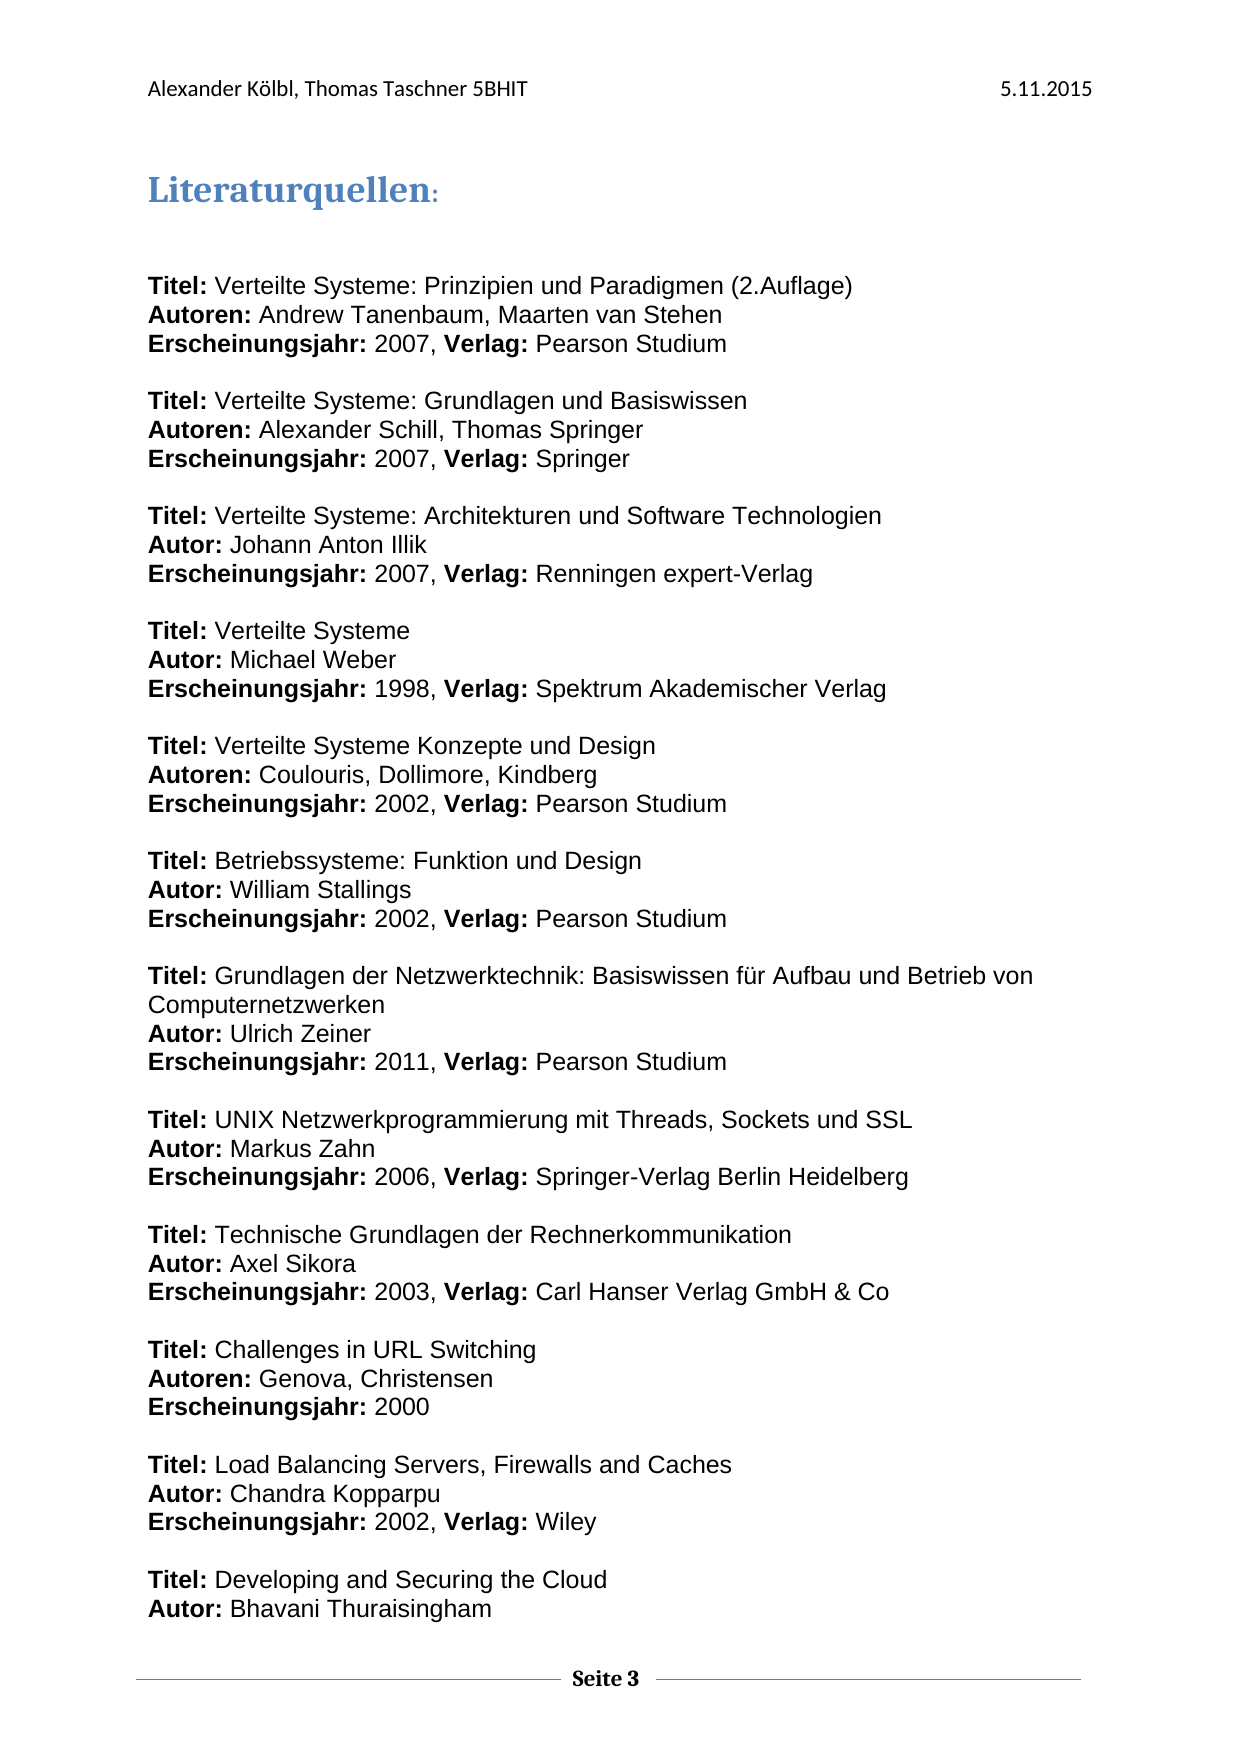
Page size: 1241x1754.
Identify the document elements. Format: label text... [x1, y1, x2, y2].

text Autor: Chandra Kopparpu [148, 1478, 1093, 1507]
text Titel: Verteilte Systeme [148, 616, 1093, 645]
text Erscheinungsjahr: 2011, Verlag: Pearson Studium [148, 1047, 1093, 1076]
text Autor: Ulrich Zeiner [148, 1018, 1093, 1047]
text Erscheinungsjahr: 2002, Verlag: Wiley [148, 1507, 1093, 1536]
text Erscheinungsjahr: 2002, Verlag: Pearson Studium [148, 788, 1093, 817]
text Autoren: Alexander Schill, Thomas Springer [148, 415, 1093, 443]
text Titel: UNIX Netzwerkprogrammierung mit Threads, Sockets und SSL [148, 1105, 1093, 1133]
text Autoren: Andrew Tanenbaum, Maarten van Stehen [148, 300, 1093, 328]
text Titel: Technische Grundlagen der Rechnerkommunikation [148, 1220, 1093, 1248]
text Erscheinungsjahr: 2002, Verlag: Pearson Studium [148, 903, 1093, 932]
text Erscheinungsjahr: 1998, Verlag: Spektrum Akademischer Verlag [148, 673, 1093, 702]
text Erscheinungsjahr: 2007, Verlag: Renningen expert-Verlag [148, 558, 1093, 587]
text Autor: William Stallings [148, 875, 1093, 903]
text Autor: Bhavani Thuraisingham [148, 1593, 1093, 1622]
text Autor: Markus Zahn [148, 1133, 1093, 1162]
text Autoren: Genova, Christensen [148, 1363, 1093, 1392]
text Erscheinungsjahr: 2006, Verlag: Springer-Verlag Berlin Heidelberg [148, 1162, 1093, 1191]
text Autor: Johann Anton Illik [148, 530, 1093, 558]
text Titel: Verteilte Systeme: Prinzipien und Paradigmen (2.Auflage) [148, 271, 1093, 300]
text Titel: Grundlagen der Netzwerktechnik: Basiswissen für Aufbau und Betrieb von Computernetzwerken [148, 961, 1093, 1018]
text Titel: Challenges in URL Switching [148, 1335, 1093, 1363]
text Autor: Michael Weber [148, 645, 1093, 673]
text Erscheinungsjahr: 2007, Verlag: Pearson Studium [148, 328, 1093, 357]
subtitle Literaturquellen: [148, 168, 1093, 212]
text Titel: Verteilte Systeme: Architekturen und Software Technologien [148, 501, 1093, 530]
text Titel: Verteilte Systeme: Grundlagen und Basiswissen [148, 386, 1093, 415]
text Titel: Verteilte Systeme Konzepte und Design [148, 731, 1093, 760]
text Autoren: Coulouris, Dollimore, Kindberg [148, 760, 1093, 788]
text Erscheinungsjahr: 2007, Verlag: Springer [148, 443, 1093, 472]
text Titel: Load Balancing Servers, Firewalls and Caches [148, 1450, 1093, 1478]
text Titel: Developing and Securing the Cloud [148, 1565, 1093, 1593]
text Erscheinungsjahr: 2003, Verlag: Carl Hanser Verlag GmbH & Co [148, 1277, 1093, 1306]
text Titel: Betriebssysteme: Funktion und Design [148, 846, 1093, 875]
text Erscheinungsjahr: 2000 [148, 1392, 1093, 1421]
text Autor: Axel Sikora [148, 1248, 1093, 1277]
